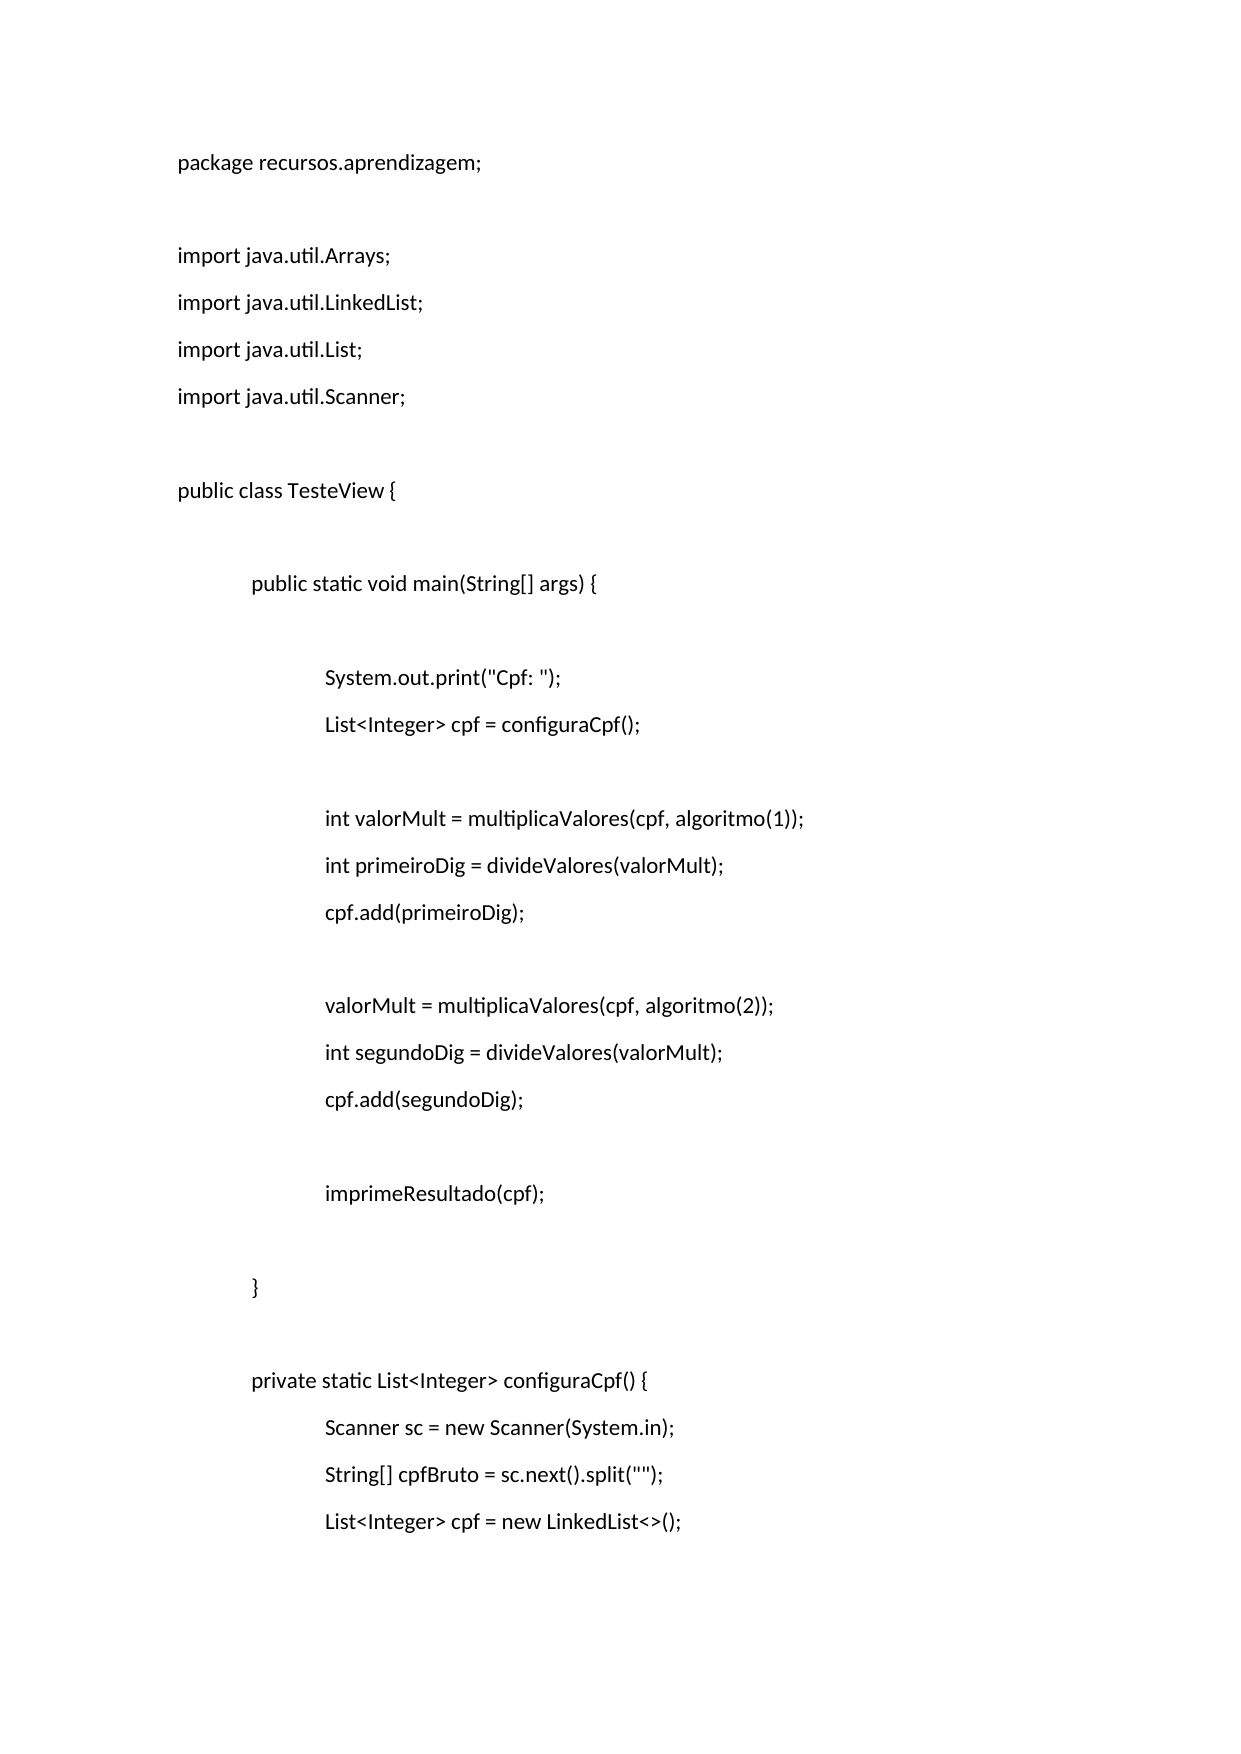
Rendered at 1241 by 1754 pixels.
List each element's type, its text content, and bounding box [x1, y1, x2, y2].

text int segundoDig = divideValores(valorMult); [177, 1038, 1063, 1066]
text } [177, 1273, 1063, 1301]
text String[] cpfBruto = sc.next().split(""); [177, 1460, 1063, 1488]
text int valorMult = multiplicaValores(cpf, algoritmo(1)); [177, 804, 1063, 832]
text int primeiroDig = divideValores(valorMult); [177, 851, 1063, 879]
text System.out.print("Cpf: "); [177, 663, 1063, 691]
text cpf.add(primeiroDig); [177, 898, 1063, 926]
text package recursos.aprendizagem; [177, 148, 1063, 176]
text Scanner sc = new Scanner(System.in); [177, 1413, 1063, 1441]
text cpf.add(segundoDig); [177, 1085, 1063, 1113]
text import java.util.List; [177, 335, 1063, 363]
text public static void main(String[] args) { [177, 569, 1063, 597]
text List<Integer> cpf = configuraCpf(); [177, 710, 1063, 738]
text private static List<Integer> configuraCpf() { [177, 1366, 1063, 1394]
text import java.util.LinkedList; [177, 288, 1063, 316]
text imprimeResultado(cpf); [177, 1179, 1063, 1207]
text import java.util.Scanner; [177, 382, 1063, 410]
text public class TesteView { [177, 476, 1063, 504]
text valorMult = multiplicaValores(cpf, algoritmo(2)); [177, 991, 1063, 1019]
text List<Integer> cpf = new LinkedList<>(); [177, 1507, 1063, 1535]
text import java.util.Arrays; [177, 241, 1063, 269]
